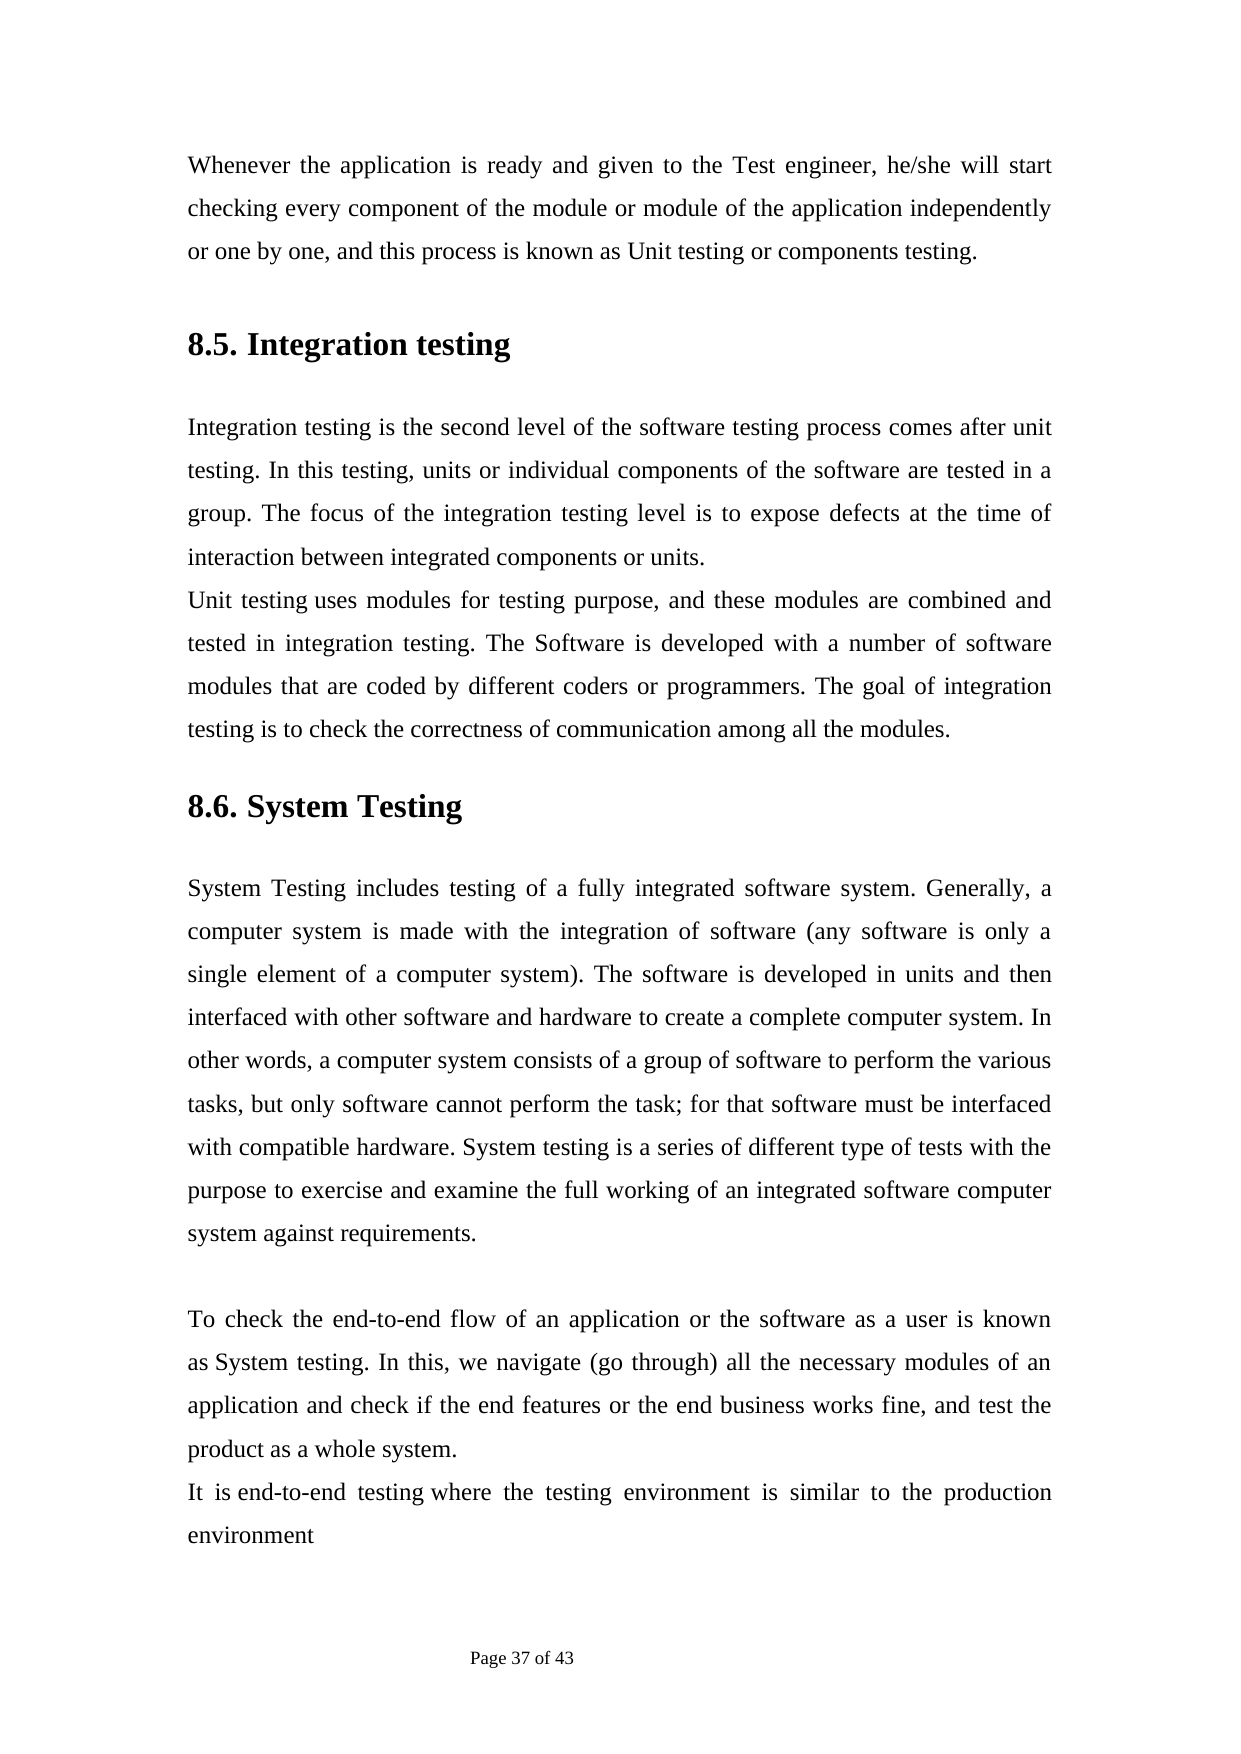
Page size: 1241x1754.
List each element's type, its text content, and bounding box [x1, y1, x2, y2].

text Integration testing is the second level of the software testing process comes after unit testing. In this testing, units or individual components of the software are tested in a group. The focus of the integration testing level is to expose defects at the time of interaction between integrated components or units. [187, 412, 1053, 570]
text It is end-to-end testing where the testing environment is similar to the production environment [187, 1477, 1053, 1549]
text To check the end-to-end flow of an application or the software as a user is known as System testing. In this, we navigate (go through) all the necessary modules of an application and check if the end features or the end business works fine, and test the product as a whole system. [187, 1304, 1053, 1462]
subtitle System Testing [187, 786, 1053, 825]
text Unit testing uses modules for testing purpose, and these modules are combined and tested in integration testing. The Software is developed with a number of software modules that are coded by different coders or programmers. The goal of integration testing is to check the correctness of communication among all the modules. [187, 585, 1053, 743]
table_header Integration testing [186, 323, 1240, 412]
text Whenever the application is ready and given to the Test engineer, he/she will start checking every component of the module or module of the application independently or one by one, and this process is known as Unit testing or components testing. [187, 150, 1053, 265]
text System Testing includes testing of a fully integrated software system. Generally, a computer system is made with the integration of software (any software is only a single element of a computer system). The software is developed in units and then interfaced with other software and hardware to create a complete computer system. In other words, a computer system consists of a group of software to perform the various tasks, but only software cannot perform the task; for that software must be interfaced with compatible hardware. System testing is a series of different type of tests with the purpose to exercise and examine the full working of an integrated software computer system against requirements. [187, 873, 1053, 1247]
